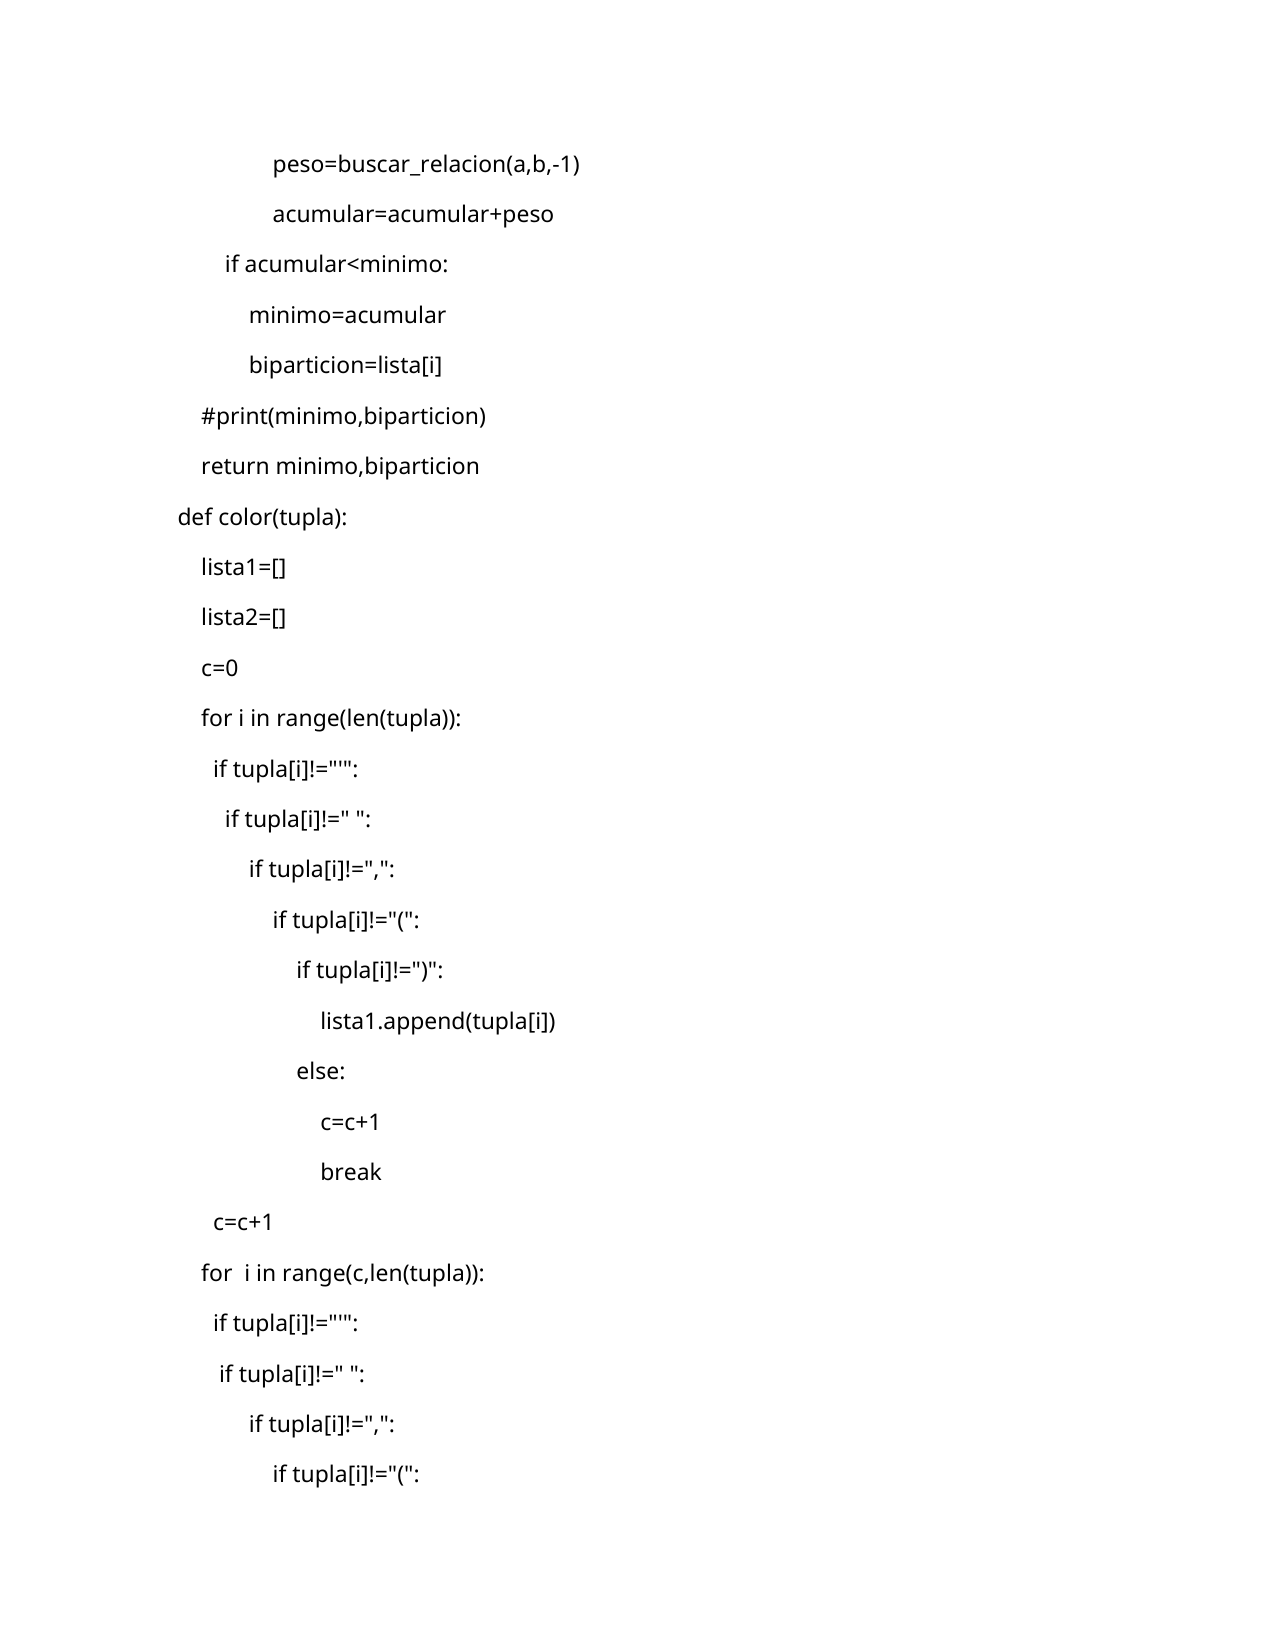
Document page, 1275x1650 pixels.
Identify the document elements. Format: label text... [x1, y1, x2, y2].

text for i in range(len(tupla)): [177, 702, 1098, 733]
text else: [177, 1055, 1098, 1086]
text biparticion=lista[i] [177, 349, 1098, 381]
text if tupla[i]!="'": [177, 753, 1098, 784]
text if tupla[i]!=" ": [177, 1358, 1098, 1389]
text if tupla[i]!=",": [177, 853, 1098, 885]
text if tupla[i]!="'": [177, 1307, 1098, 1338]
text def color(tupla): [177, 501, 1098, 532]
text peso=buscar_relacion(a,b,-1) [177, 148, 1098, 179]
text if tupla[i]!=")": [177, 954, 1098, 986]
text if tupla[i]!="(": [177, 904, 1098, 935]
text break [177, 1156, 1098, 1187]
text c=c+1 [177, 1206, 1098, 1238]
text minimo=acumular [177, 299, 1098, 330]
text lista1.append(tupla[i]) [177, 1005, 1098, 1036]
text acumular=acumular+peso [177, 198, 1098, 229]
text c=0 [177, 652, 1098, 683]
text if acumular<minimo: [177, 248, 1098, 280]
text c=c+1 [177, 1106, 1098, 1137]
text if tupla[i]!=",": [177, 1408, 1098, 1439]
text lista2=[] [177, 601, 1098, 633]
text #print(minimo,biparticion) [177, 400, 1098, 431]
text if tupla[i]!="(": [177, 1458, 1098, 1490]
text return minimo,biparticion [177, 450, 1098, 481]
text if tupla[i]!=" ": [177, 803, 1098, 834]
text for i in range(c,len(tupla)): [177, 1257, 1098, 1288]
text lista1=[] [177, 551, 1098, 582]
